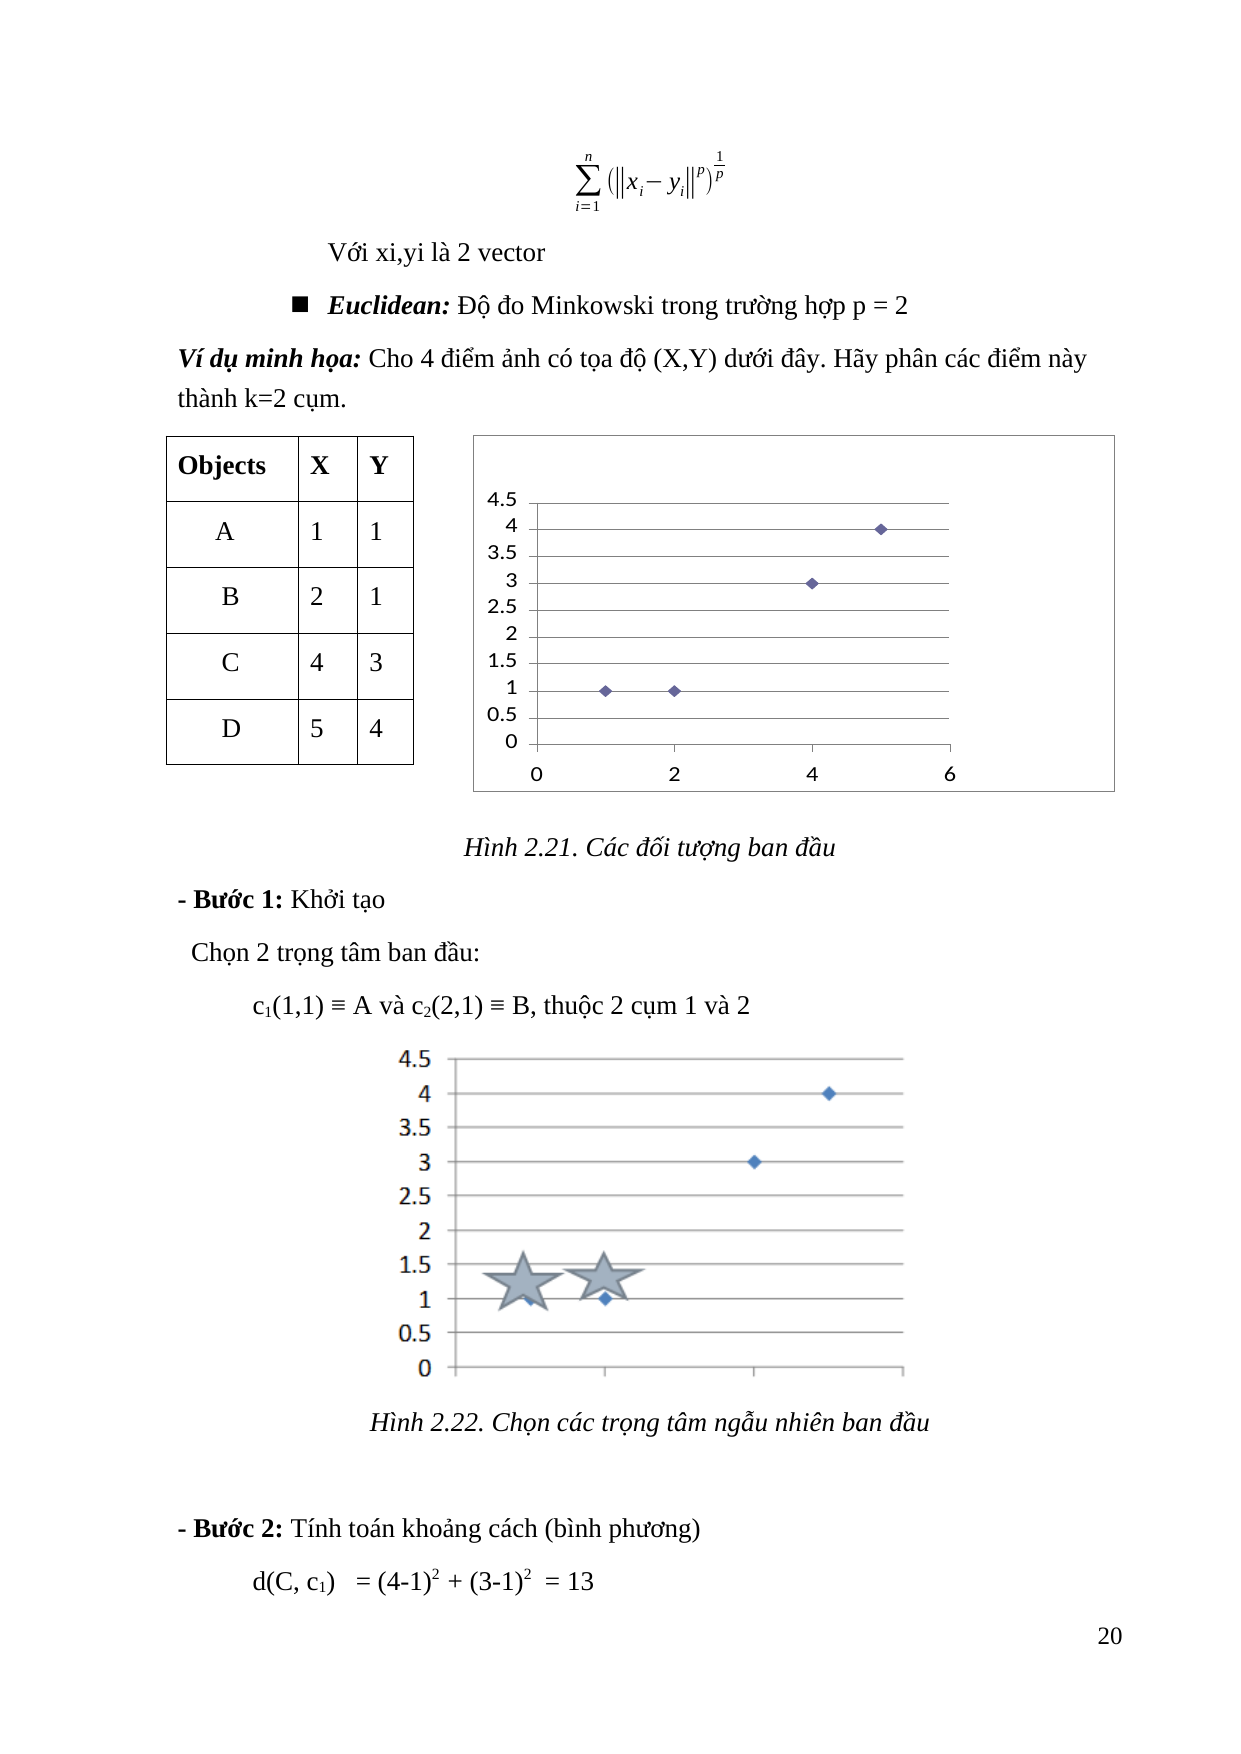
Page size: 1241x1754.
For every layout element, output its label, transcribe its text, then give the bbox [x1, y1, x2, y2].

text d(C, c1) = (4-1)2 + (3-1)2 = 13 [252, 1564, 1122, 1596]
table_cell 1 [358, 502, 413, 567]
table_cell C [167, 634, 298, 698]
list Euclidean: Độ đo Minkowski trong trường hợp p = 2 [290, 289, 1122, 320]
text - Bước 2: Tính toán khoảng cách (bình phương) [177, 1512, 1122, 1543]
table_cell 5 [299, 700, 357, 764]
text Hình 2.21. Các đối tượng ban đầu [177, 831, 1122, 862]
table_header X [299, 437, 357, 501]
table_cell 1 [358, 568, 413, 633]
table_cell A [167, 502, 298, 567]
table_cell 2 [299, 568, 357, 633]
table_cell 1 [299, 502, 357, 567]
table_cell D [167, 700, 298, 764]
text Chọn 2 trọng tâm ban đầu: [177, 936, 1122, 968]
text - Bước 1: Khởi tạo [177, 883, 1122, 915]
text Ví dụ minh họa: Cho 4 điểm ảnh có tọa độ (X,Y) dưới đây. Hãy phân các điểm này thành k=2 cụm. [177, 342, 1122, 414]
table_cell 4 [299, 634, 357, 698]
table_cell 4 [358, 700, 413, 764]
text c1(1,1) ≡ A và c2(2,1) ≡ B, thuộc 2 cụm 1 và 2 [177, 989, 1122, 1021]
table_header Y [358, 437, 413, 501]
table_header Objects [167, 437, 298, 501]
table_cell B [167, 568, 298, 633]
text Với xi,yi là 2 vector [252, 236, 1122, 267]
table_cell 3 [358, 634, 413, 698]
text Hình 2.22. Chọn các trọng tâm ngẫu nhiên ban đầu [177, 1406, 1122, 1437]
picture [386, 1042, 913, 1385]
